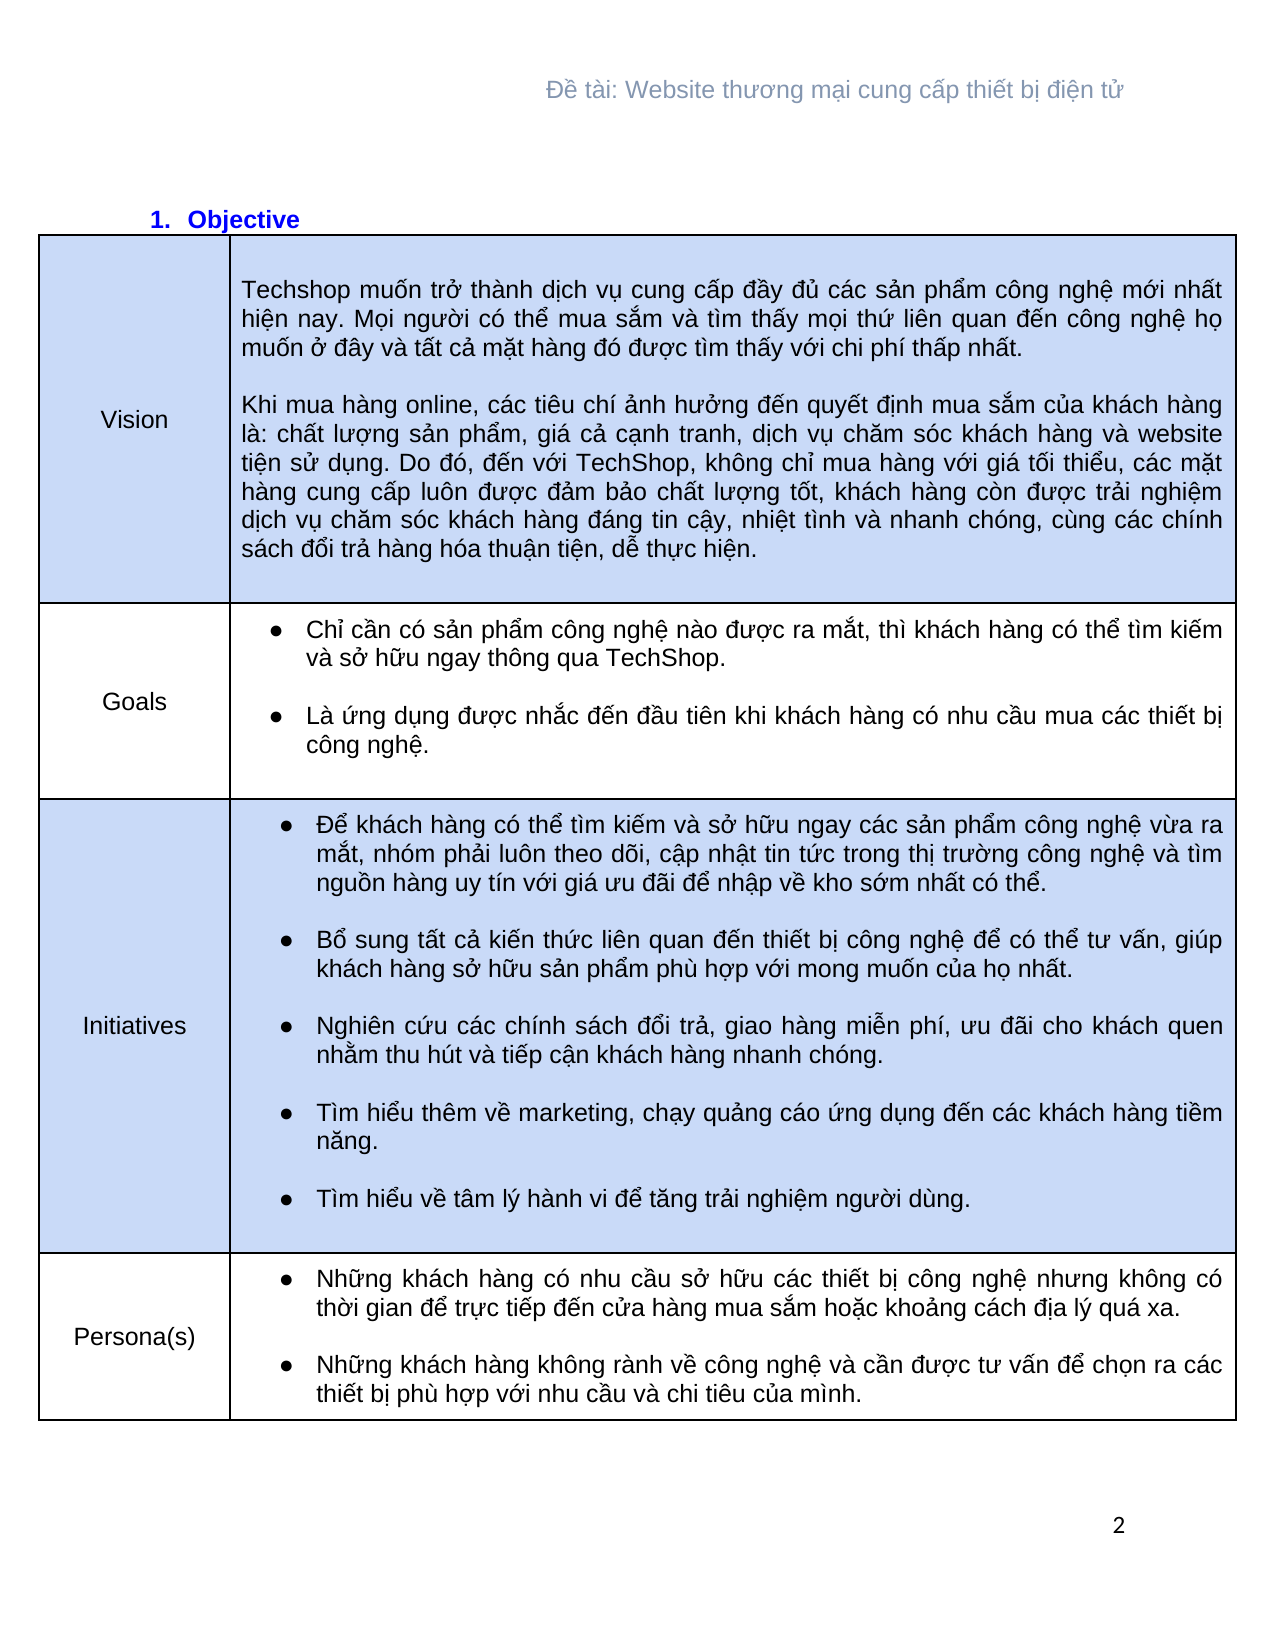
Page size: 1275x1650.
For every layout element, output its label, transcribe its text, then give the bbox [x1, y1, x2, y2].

subtitle Objective [150, 206, 1125, 234]
table_cell Để khách hàng có thể tìm kiếm và sở hữu ngay các sản phẩm công nghệ vừa ra mắt, nhóm phải luôn theo dõi, cập nhật tin tức trong thị trường công nghệ và tìm nguồn hàng uy tín với giá ưu đãi để nhập về kho sớm nhất có thể. Bổ sung tất cả kiến thức liên quan đến thiết bị công nghệ để có thể tư vấn, giúp khách hàng sở hữu sản phẩm phù hợp với mong muốn của họ nhất. Nghiên cứu các chính sách đổi trả, giao hàng miễn phí, ưu đãi cho khách quen nhằm thu hút và tiếp cận khách hàng nhanh chóng. Tìm hiểu thêm về marketing, chạy quảng cáo ứng dụng đến các khách hàng tiềm năng. Tìm hiểu về tâm lý hành vi để tăng trải nghiệm người dùng. [231, 800, 1235, 1252]
table_header Techshop muốn trở thành dịch vụ cung cấp đầy đủ các sản phẩm công nghệ mới nhất hiện nay. Mọi người có thể mua sắm và tìm thấy mọi thứ liên quan đến công nghệ họ muốn ở đây và tất cả mặt hàng đó được tìm thấy với chi phí thấp nhất. Khi mua hàng online, các tiêu chí ảnh hưởng đến quyết định mua sắm của khách hàng là: chất lượng sản phẩm, giá cả cạnh tranh, dịch vụ chăm sóc khách hàng và website tiện sử dụng. Do đó, đến với TechShop, không chỉ mua hàng với giá tối thiểu, các mặt hàng cung cấp luôn được đảm bảo chất lượng tốt, khách hàng còn được trải nghiệm dịch vụ chăm sóc khách hàng đáng tin cậy, nhiệt tình và nhanh chóng, cùng các chính sách đổi trả hàng hóa thuận tiện, dễ thực hiện. [231, 236, 1235, 602]
table_cell Initiatives [40, 800, 229, 1252]
table_cell Chỉ cần có sản phẩm công nghệ nào được ra mắt, thì khách hàng có thể tìm kiếm và sở hữu ngay thông qua TechShop. Là ứng dụng được nhắc đến đầu tiên khi khách hàng có nhu cầu mua các thiết bị công nghệ. [231, 604, 1235, 798]
table_cell Goals [40, 604, 229, 798]
table_cell Persona(s) [40, 1254, 229, 1418]
table_cell Những khách hàng có nhu cầu sở hữu các thiết bị công nghệ nhưng không có thời gian để trực tiếp đến cửa hàng mua sắm hoặc khoảng cách địa lý quá xa. Những khách hàng không rành về công nghệ và cần được tư vấn để chọn ra các thiết bị phù hợp với nhu cầu và chi tiêu của mình. [231, 1254, 1235, 1418]
table_header Vision [40, 236, 229, 602]
